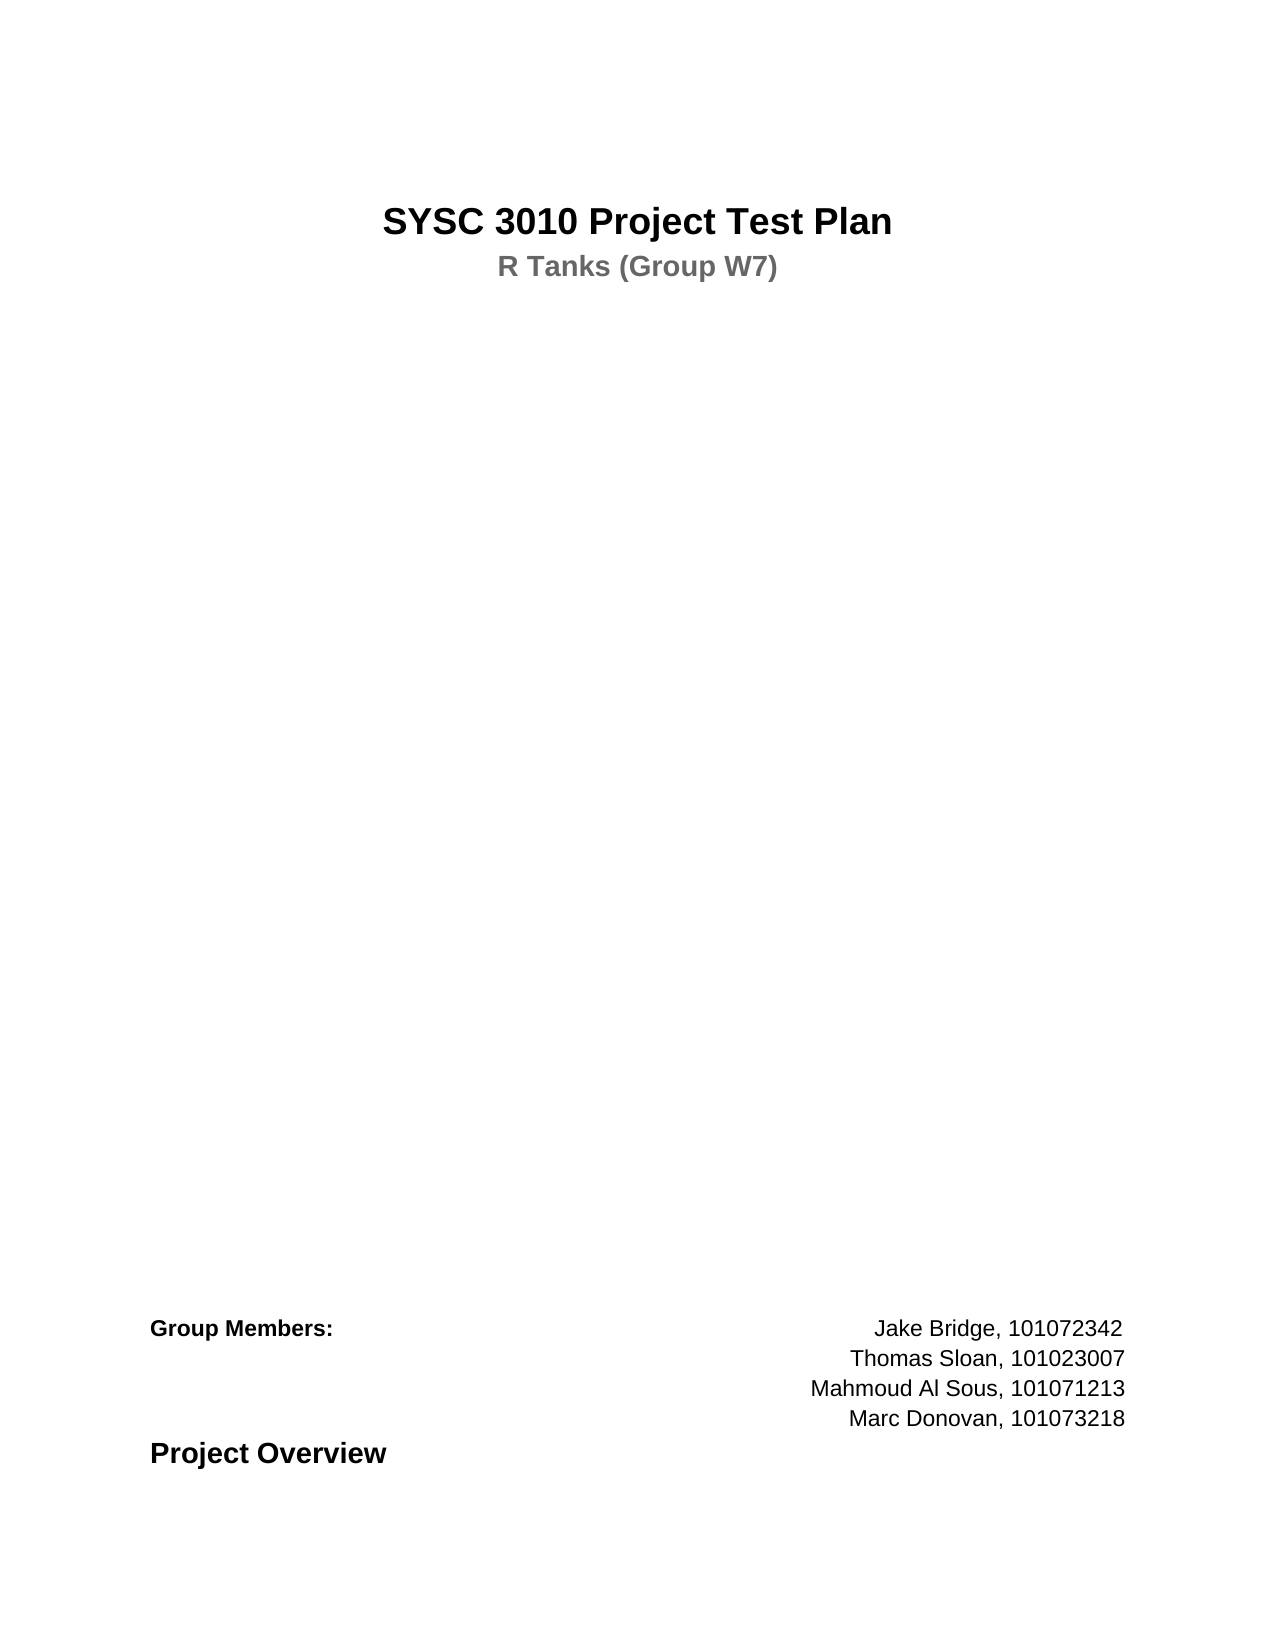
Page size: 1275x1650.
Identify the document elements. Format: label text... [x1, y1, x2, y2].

text Thomas Sloan, 101023007 [150, 1345, 1125, 1371]
text Project Overview [150, 1436, 1125, 1469]
text Group Members: Jake Bridge, 101072342 [150, 1315, 1125, 1341]
text R Tanks (Group W7) [150, 249, 1125, 283]
text Mahmoud Al Sous, 101071213 [150, 1375, 1125, 1402]
text Marc Donovan, 101073218 [150, 1405, 1125, 1432]
text SYSC 3010 Project Test Plan [150, 199, 1125, 243]
